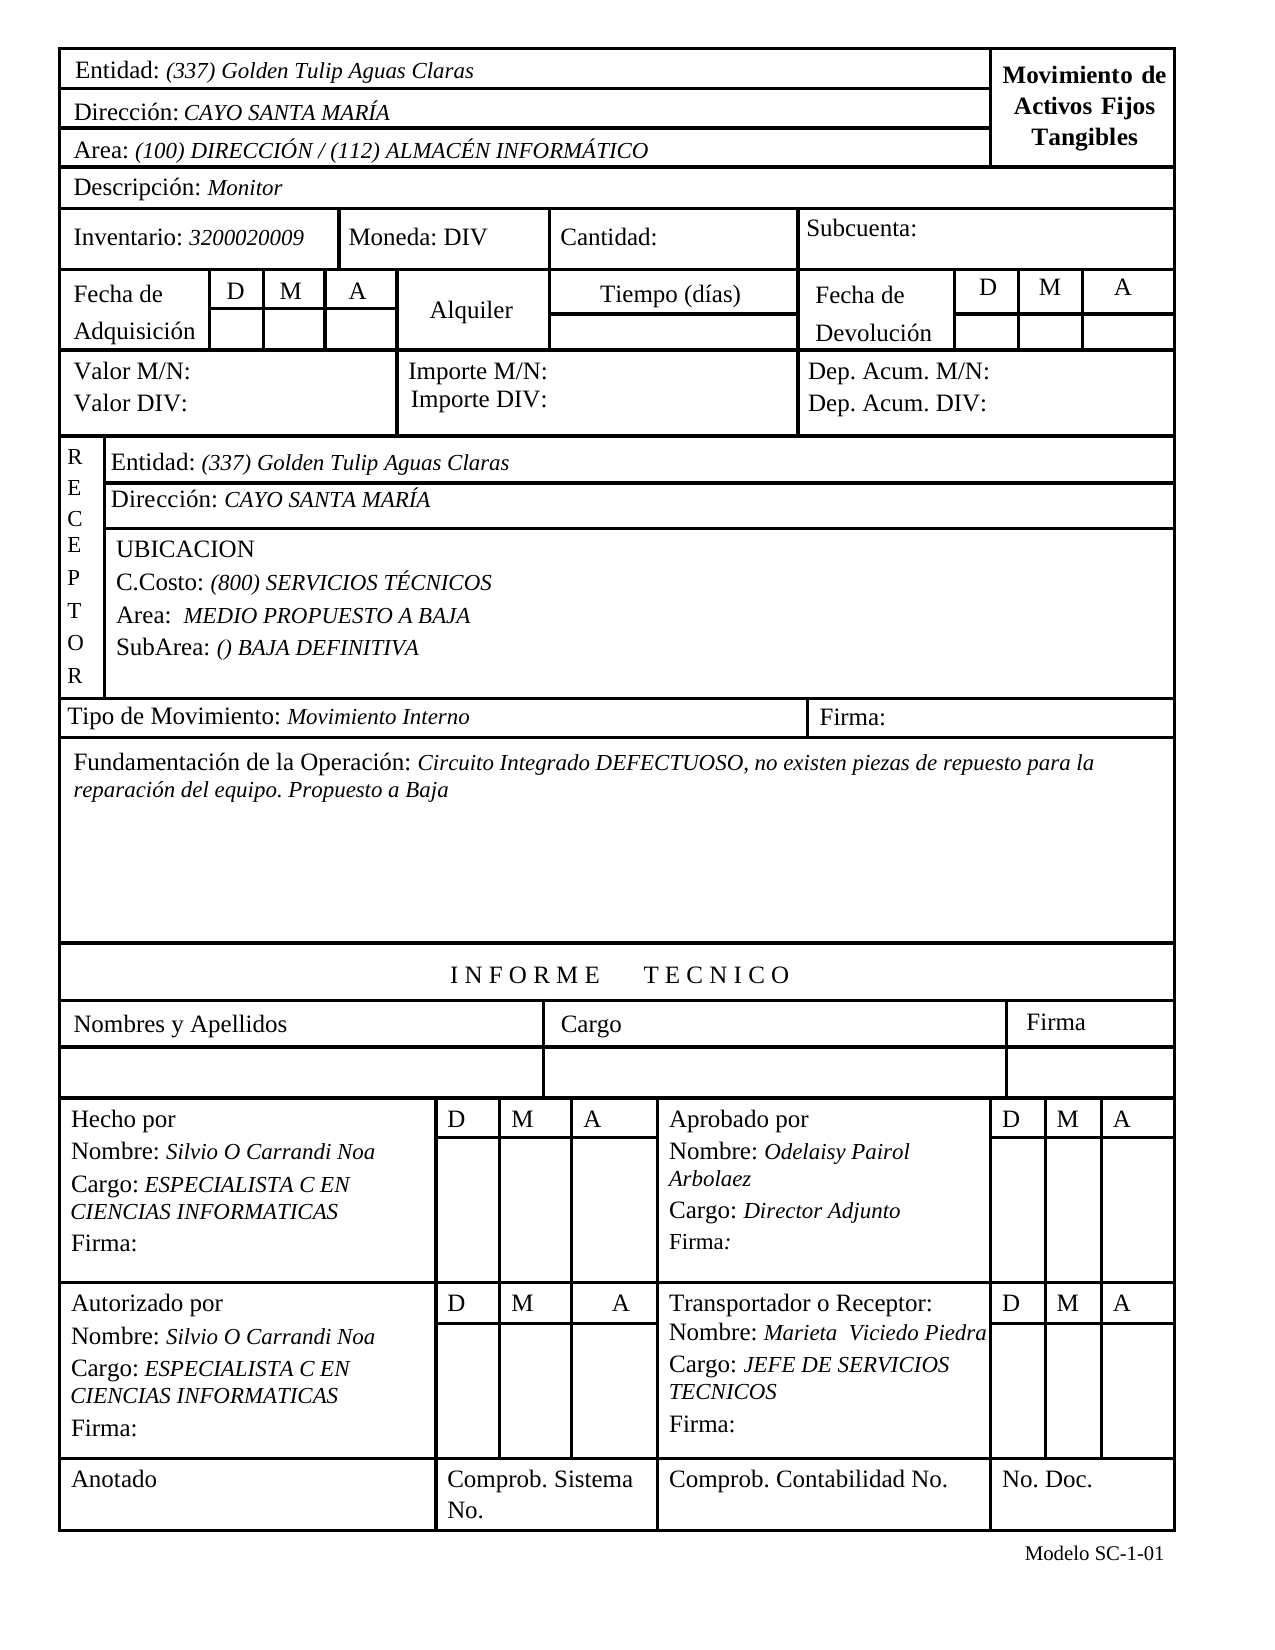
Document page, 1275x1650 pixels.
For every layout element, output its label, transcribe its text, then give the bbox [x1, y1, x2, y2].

table_cell Transportador o Receptor: Nombre: Marieta Viciedo Piedra Cargo: JEFE DE SERVICIOS TECNICOS Firma: [659, 1284, 989, 1457]
table_cell [438, 1325, 498, 1457]
table_cell [61, 1049, 542, 1096]
table_cell D [992, 1284, 1044, 1322]
table_cell D [956, 271, 1017, 312]
table_cell Valor M/N: Valor DIV: [61, 352, 395, 434]
table_cell Autorizado por Nombre: Silvio O Carrandi Noa Cargo: ESPECIALISTA C EN CIENCIAS INFORMATICAS Firma: [61, 1284, 434, 1457]
table_cell D [211, 271, 262, 307]
table_cell M [501, 1100, 570, 1136]
table_header Entidad: (337) Golden Tulip Aguas Claras [61, 50, 989, 87]
table_cell No. Doc. [992, 1460, 1173, 1529]
table_cell M [1047, 1284, 1100, 1322]
table_cell Entidad: (337) Golden Tulip Aguas Claras [106, 438, 1173, 481]
table_cell Importe M/N: Importe DIV: [399, 352, 796, 434]
table_cell D [992, 1100, 1044, 1136]
table_cell [1020, 316, 1081, 348]
table_cell [1047, 1325, 1100, 1457]
table_cell Cargo [545, 1002, 1005, 1045]
table_cell Dep. Acum. M/N: Dep. Acum. DIV: [800, 352, 1173, 434]
table_cell A [327, 271, 395, 307]
table_cell Dirección: CAYO SANTA MARÍA [106, 485, 1173, 527]
table_cell Anotado [61, 1460, 434, 1529]
table_cell Fecha de Devolución [800, 271, 953, 348]
table_cell Hecho por Nombre: Silvio O Carrandi Noa Cargo: ESPECIALISTA C EN CIENCIAS INFORMATICAS Firma: [61, 1100, 434, 1281]
table_cell M [501, 1284, 570, 1322]
table_cell [545, 1049, 1005, 1096]
table_cell Descripción: Monitor [61, 169, 1173, 207]
table_cell Area: (100) DIRECCIÓN / (112) ALMACÉN INFORMÁTICO [61, 130, 989, 165]
table_cell [501, 1325, 570, 1457]
table_header Movimiento de Activos Fijos Tangibles [992, 50, 1173, 165]
table_cell Nombres y Apellidos [61, 1002, 542, 1045]
table_cell A [1103, 1284, 1173, 1322]
table_cell Firma [1008, 1002, 1173, 1045]
table_cell [1103, 1325, 1173, 1457]
table_cell Inventario: 3200020009 [61, 210, 337, 268]
table_cell M [1020, 271, 1081, 312]
table_cell [992, 1325, 1044, 1457]
table_cell Alquiler [399, 271, 548, 348]
table_cell Comprob. Contabilidad No. [659, 1460, 989, 1529]
text Modelo SC-1-01 [48, 1541, 1164, 1565]
table_cell A [573, 1100, 656, 1136]
table_cell [573, 1325, 656, 1457]
table_cell Tipo de Movimiento: Movimiento Interno [61, 700, 806, 736]
table_cell Comprob. Sistema No. [438, 1460, 656, 1529]
table_cell [1084, 316, 1173, 348]
table_cell Fecha de Adquisición [61, 271, 208, 348]
table_cell [327, 310, 395, 348]
table_cell A [573, 1284, 656, 1322]
table_cell Aprobado por Nombre: Odelaisy Pairol Arbolaez Cargo: Director Adjunto Firma: [659, 1100, 989, 1281]
table_cell [1103, 1139, 1173, 1281]
table_cell [992, 1139, 1044, 1281]
table_cell [956, 316, 1017, 348]
table_cell UBICACION C.Costo: (800) SERVICIOS TÉCNICOS Area: MEDIO PROPUESTO A BAJA SubArea: () BAJA DEFINITIVA [106, 530, 1173, 697]
table_cell A [1103, 1100, 1173, 1136]
table_cell [501, 1139, 570, 1281]
table_cell M [1047, 1100, 1100, 1136]
table_cell [1008, 1049, 1173, 1096]
table_cell [1047, 1139, 1100, 1281]
table_cell D [438, 1100, 498, 1136]
table_cell Cantidad: [551, 210, 796, 268]
table_cell A [1084, 271, 1173, 312]
table_cell Tiempo (días) [551, 271, 796, 312]
table_cell [551, 316, 796, 348]
table_cell [265, 310, 323, 348]
table_cell Subcuenta: [800, 210, 1173, 268]
table_cell I N F O R M E T E C N I C O [61, 945, 1173, 999]
table_cell Moneda: DIV [341, 210, 548, 268]
table_cell [438, 1139, 498, 1281]
table_cell Fundamentación de la Operación: Circuito Integrado DEFECTUOSO, no existen piezas de repuesto para la reparación del equipo. Propuesto a Baja [61, 739, 1173, 941]
table_cell Dirección: CAYO SANTA MARÍA [61, 90, 989, 126]
table_cell M [265, 271, 323, 307]
table_cell [573, 1139, 656, 1281]
table_cell D [438, 1284, 498, 1322]
table_cell Firma: [809, 700, 1173, 736]
table_cell R E C E P T O R [61, 438, 103, 697]
table_cell [211, 310, 262, 348]
